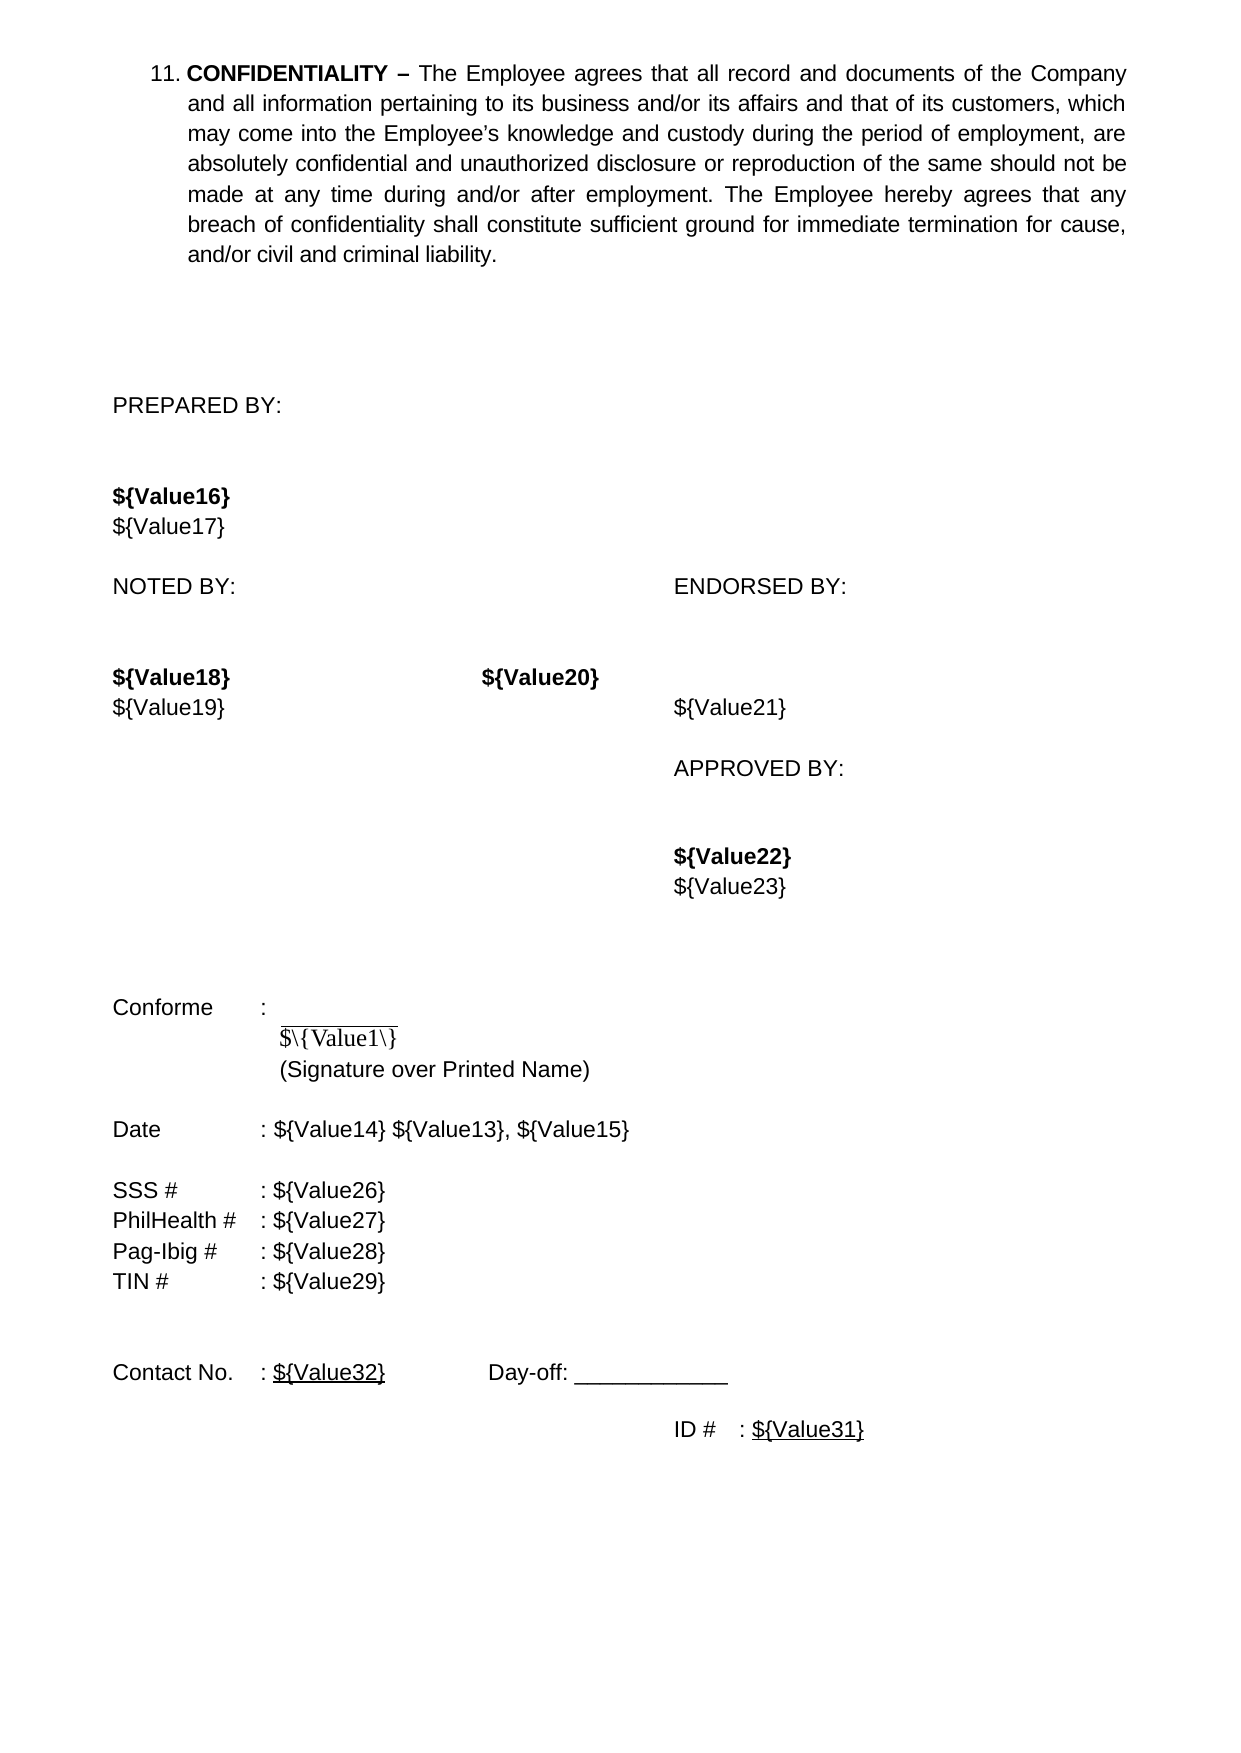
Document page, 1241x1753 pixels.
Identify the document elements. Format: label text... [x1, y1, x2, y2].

text APPROVED BY: [112, 754, 1128, 781]
text ${Value18} ${Value20} [112, 664, 1128, 690]
text ${Value19} ${Value21} [112, 694, 1128, 721]
text TIN # : ${Value29} [112, 1268, 1128, 1294]
text SSS # : ${Value26} [112, 1177, 1128, 1203]
list CONFIDENTIALITY – The Employee agrees that all record and documents of the Company and all information pertaining to its business and/or its affairs and that of its customers, which may come into the Employee’s knowledge and custody during the period of employment, are absolutely confidential and unauthorized disclosure or reproduction of the same should not be made at any time during and/or after employment. The Employee hereby agrees that any breach of confidentiality shall constitute sufficient ground for immediate termination for cause, and/or civil and criminal liability. [150, 60, 1128, 267]
text ${Value23} [112, 873, 1128, 899]
text Contact No. : ${Value32} Day-off: ____________ [112, 1358, 1128, 1385]
text ${Value16} [112, 483, 1128, 509]
text Conforme : [112, 994, 1128, 1020]
text Pag-Ibig # : ${Value28} [112, 1238, 1128, 1264]
text ${Value17} [112, 513, 1128, 539]
text NOTED BY: ENDORSED BY: [112, 573, 1128, 600]
text ${Value22} [112, 843, 1128, 869]
text (Signature over Printed Name) [112, 1056, 1128, 1082]
text PREPARED BY: [112, 392, 1128, 418]
text Date : ${Value14} ${Value13}, ${Value15} [112, 1116, 1128, 1143]
text ID # : ${Value31} [112, 1416, 1128, 1443]
text PhilHealth # : ${Value27} [112, 1207, 1128, 1234]
